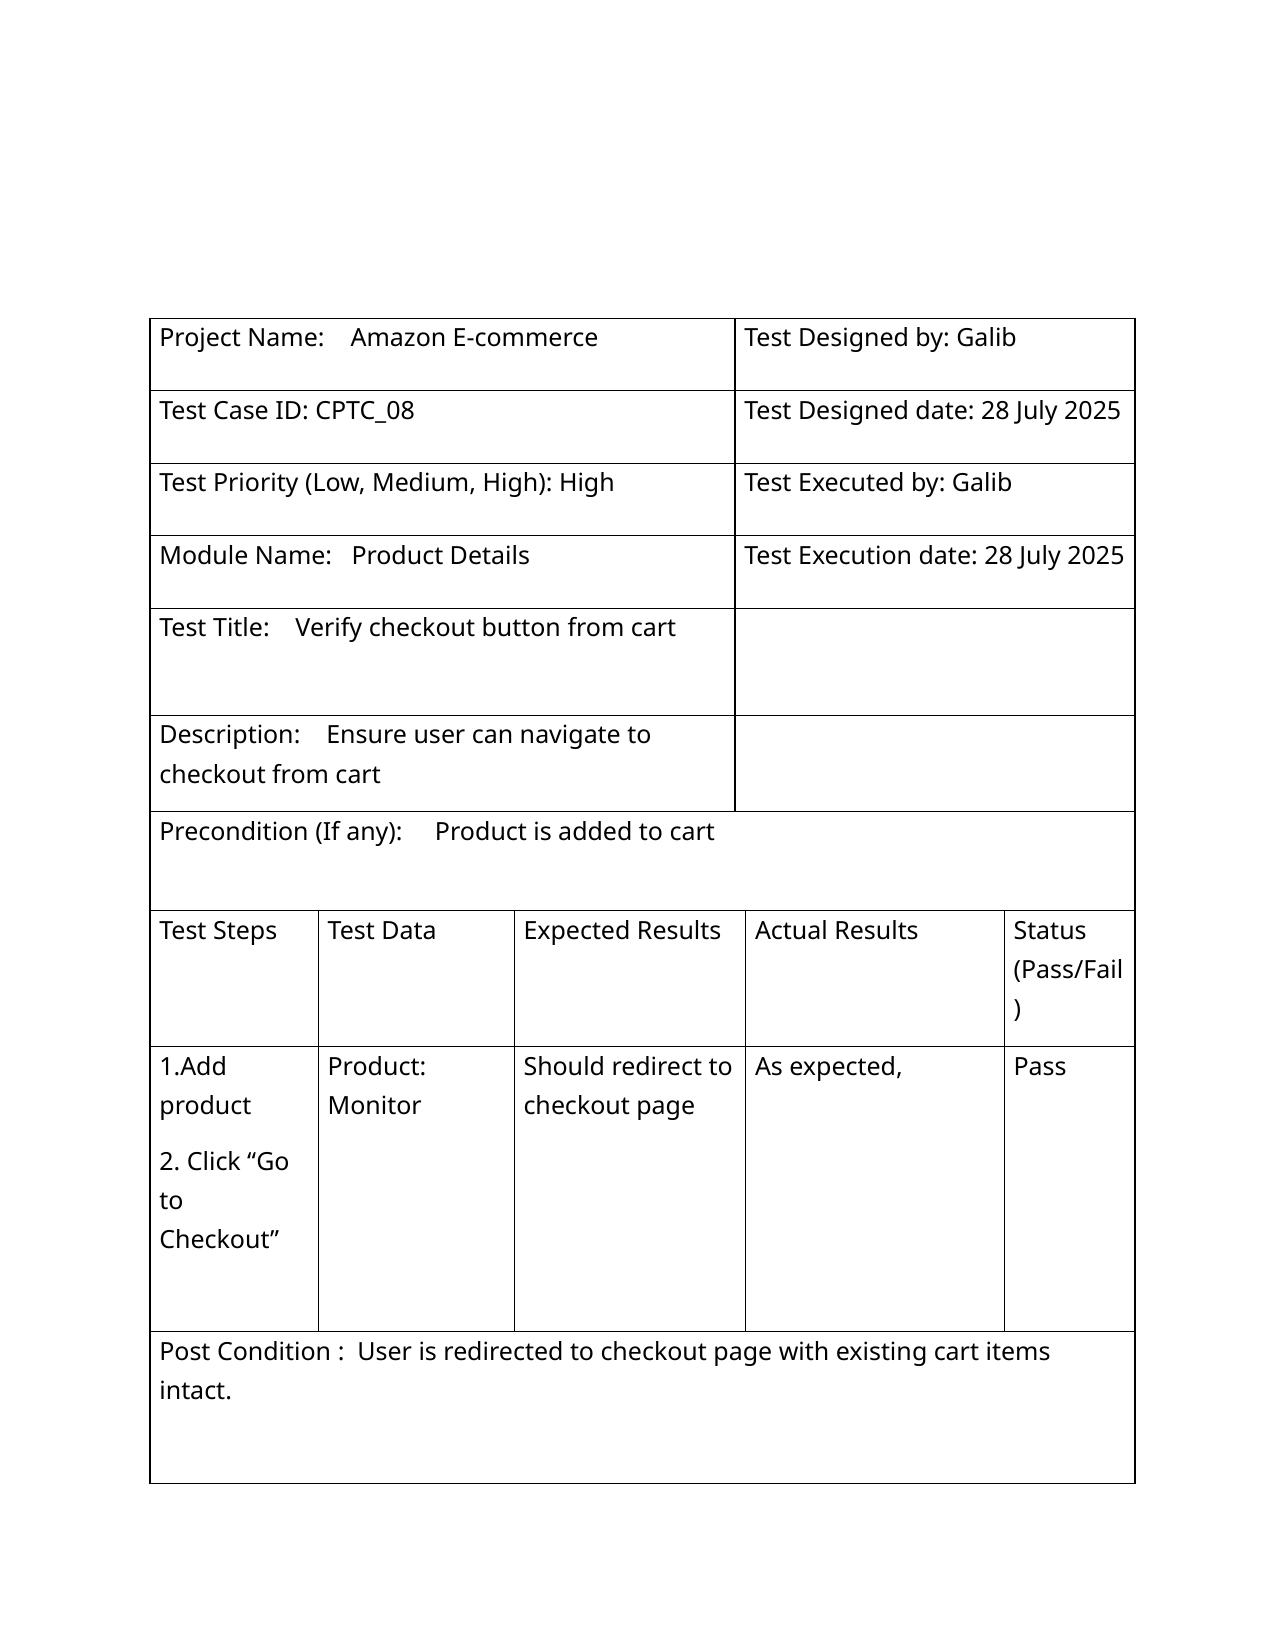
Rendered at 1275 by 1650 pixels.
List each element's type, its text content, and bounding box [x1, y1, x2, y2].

table_cell Test Case ID: CPTC_08 [151, 391, 734, 462]
table_cell Test Execution date: 28 July 2025 [736, 536, 1134, 607]
table_cell 1.Add product 2. Click “Go to Checkout” [151, 1047, 318, 1331]
table_cell Post Condition : User is redirected to checkout page with existing cart items intact. [151, 1332, 1134, 1483]
table_cell Test Executed by: Galib [736, 464, 1134, 535]
table_cell As expected, [746, 1047, 1004, 1331]
table_cell Product: Monitor [319, 1047, 514, 1331]
table_cell Should redirect to checkout page [515, 1047, 745, 1331]
table_cell Description: Ensure user can navigate to checkout from cart [151, 716, 734, 811]
table_cell Test Priority (Low, Medium, High): High [151, 464, 734, 535]
table_header Test Designed by: Galib [736, 319, 1134, 390]
table_cell Status (Pass/Fail) [1005, 911, 1134, 1046]
table_cell [736, 609, 1134, 714]
table_cell [736, 716, 1134, 811]
table_header Project Name: Amazon E-commerce [151, 319, 734, 390]
table_cell Precondition (If any): Product is added to cart [151, 812, 1134, 910]
table_cell Expected Results [515, 911, 745, 1046]
table_cell Test Data [319, 911, 514, 1046]
table_cell Test Title: Verify checkout button from cart [151, 609, 734, 714]
table_cell Test Designed date: 28 July 2025 [736, 391, 1134, 462]
table_cell Actual Results [746, 911, 1004, 1046]
table_cell Test Steps [151, 911, 318, 1046]
table_cell Module Name: Product Details [151, 536, 734, 607]
table_cell Pass [1005, 1047, 1134, 1331]
